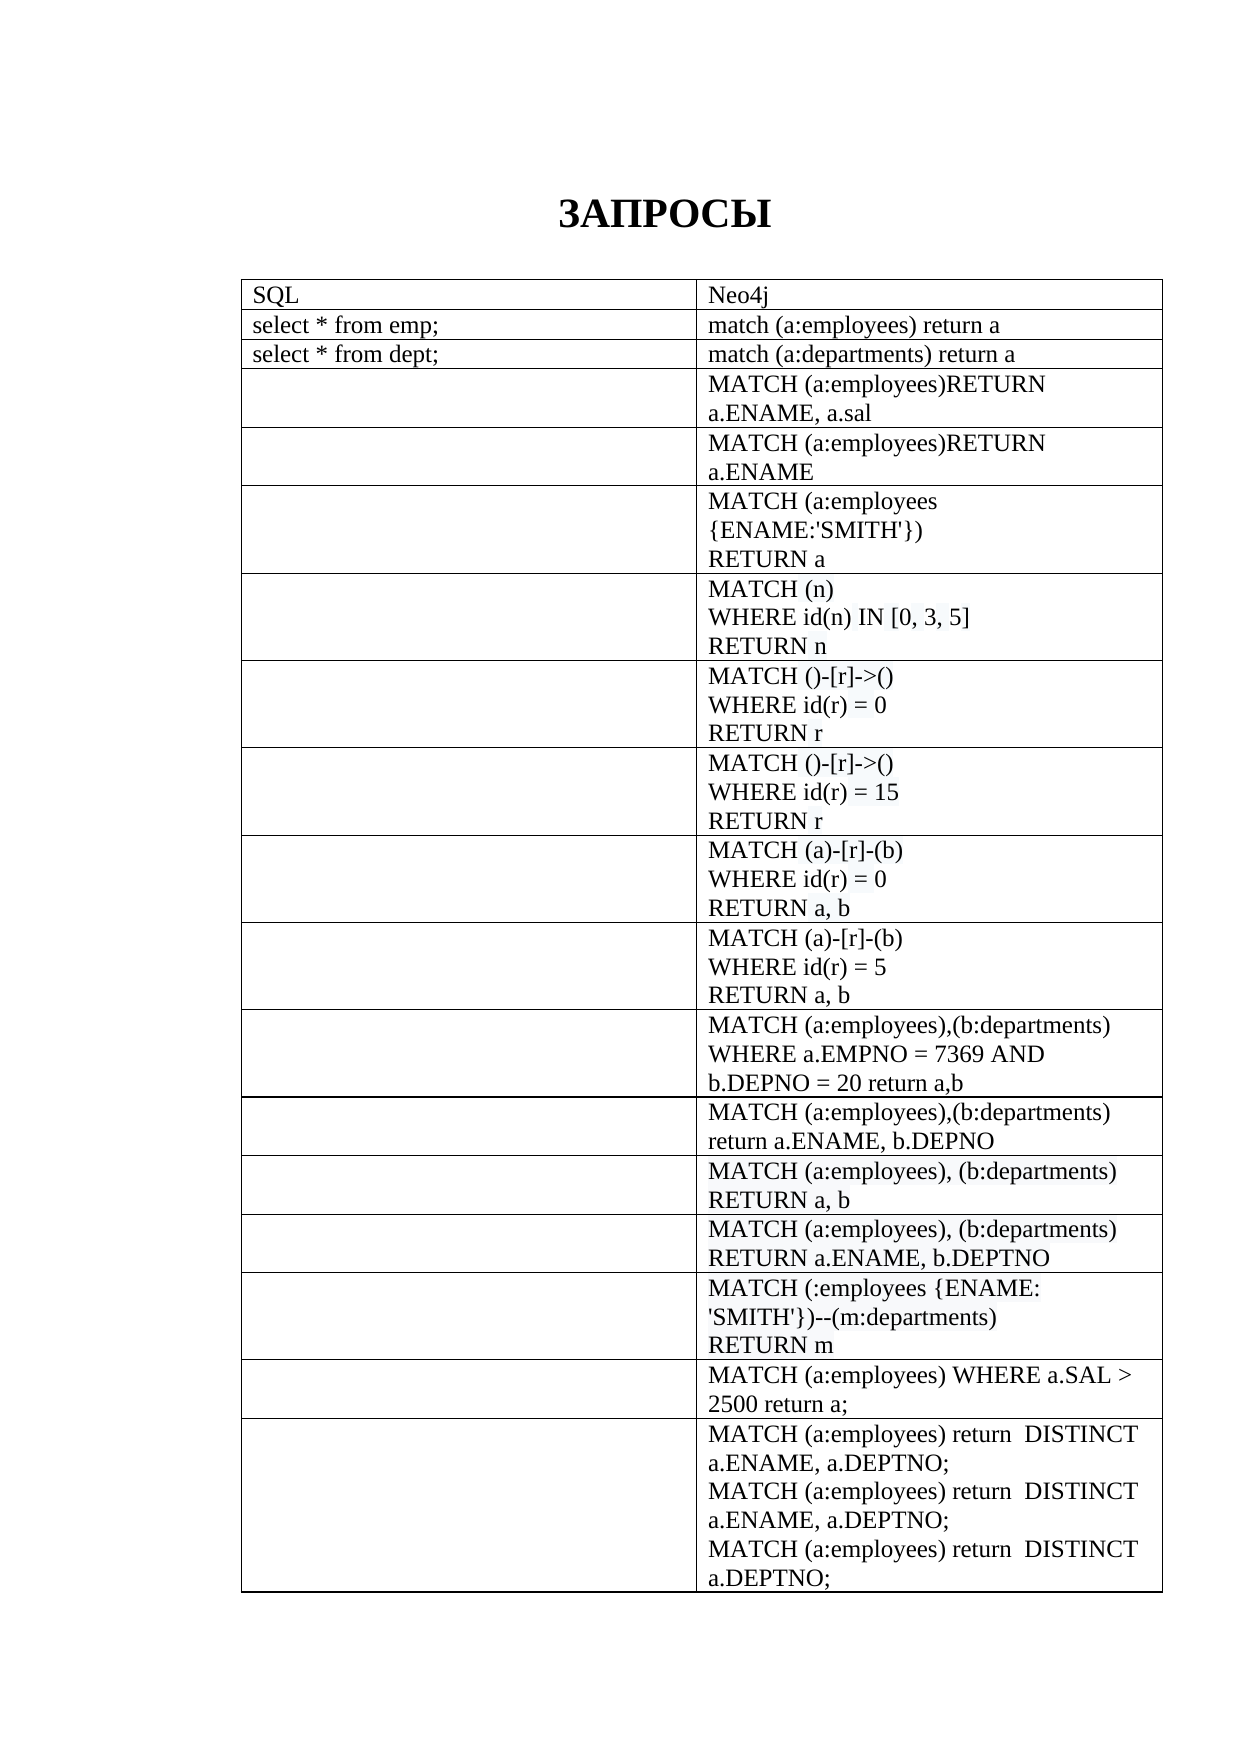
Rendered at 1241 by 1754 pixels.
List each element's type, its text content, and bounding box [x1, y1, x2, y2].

table_cell MATCH (a)-[r]-(b) WHERE id(r) = 0 RETURN a, b [697, 836, 848, 922]
table_cell select * from dept; [242, 340, 696, 368]
table_cell MATCH (a:employees {ENAME:'SMITH'}) RETURN a [697, 486, 1162, 573]
table_cell [242, 923, 696, 1009]
table_cell MATCH (a:employees),(b:departments) WHERE a.EMPNO = 7369 AND b.DEPNO = 20 return a,b [697, 1010, 1162, 1096]
table_header Neo4j [697, 280, 1162, 309]
table_cell MATCH (n) WHERE id(n) IN [0, 3, 5] RETURN n [697, 574, 1162, 660]
table_cell match (a:departments) return a [697, 340, 1162, 368]
table_cell MATCH (a)-[r]-(b) WHERE id(r) = 5 RETURN a, b [697, 923, 1162, 1009]
table_cell [242, 836, 696, 922]
table_cell MATCH (a:employees) WHERE a.SAL > 2500 return a; [697, 1360, 1162, 1418]
table_cell MATCH (a:employees), (b:departments) RETURN a.ENAME, b.DEPTNO [1050, 1215, 1162, 1272]
table_cell [242, 748, 696, 834]
table_cell [242, 428, 696, 485]
table_cell MATCH (a:employees), (b:departments) RETURN a, b [850, 1156, 1162, 1213]
table_cell MATCH (a)-[r]-(b) WHERE id(r) = 0 RETURN a, b [850, 836, 1162, 922]
text ЗАПРОСЫ [177, 188, 1152, 236]
table_cell [242, 1098, 696, 1155]
table_cell MATCH (a:employees)RETURN a.ENAME, a.sal [697, 369, 1162, 427]
table_cell MATCH (a:employees),(b:departments) return a.ENAME, b.DEPNO [697, 1098, 1162, 1155]
table_cell select * from emp; [242, 310, 696, 338]
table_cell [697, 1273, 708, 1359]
table_cell [242, 486, 696, 573]
table_cell [242, 574, 696, 660]
table_cell [242, 661, 696, 747]
table_header SQL [242, 280, 696, 309]
table_cell [242, 1010, 696, 1096]
table_cell [242, 1360, 696, 1418]
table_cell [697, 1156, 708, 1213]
table_cell [242, 1273, 696, 1359]
table_cell [242, 369, 696, 427]
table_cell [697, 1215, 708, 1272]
table_cell [242, 1156, 696, 1213]
table_cell match (a:employees) return a [697, 310, 1162, 338]
table_cell [242, 1215, 696, 1272]
table_cell MATCH (:employees {ENAME: 'SMITH'})--(m:departments) RETURN m [834, 1273, 1162, 1359]
table_cell MATCH ()-[r]->() WHERE id(r) = 0 RETURN r [697, 661, 1162, 747]
table_cell [242, 1419, 696, 1591]
table_cell MATCH (a:employees)RETURN a.ENAME [697, 428, 1162, 485]
table_cell MATCH (a:employees) return DISTINCT a.ENAME, a.DEPTNO; MATCH (a:employees) return DISTINCT a.ENAME, a.DEPTNO; MATCH (a:employees) return DISTINCT a.DEPTNO; [697, 1419, 1162, 1591]
table_cell MATCH ()-[r]->() WHERE id(r) = 15 RETURN r [697, 748, 1162, 834]
